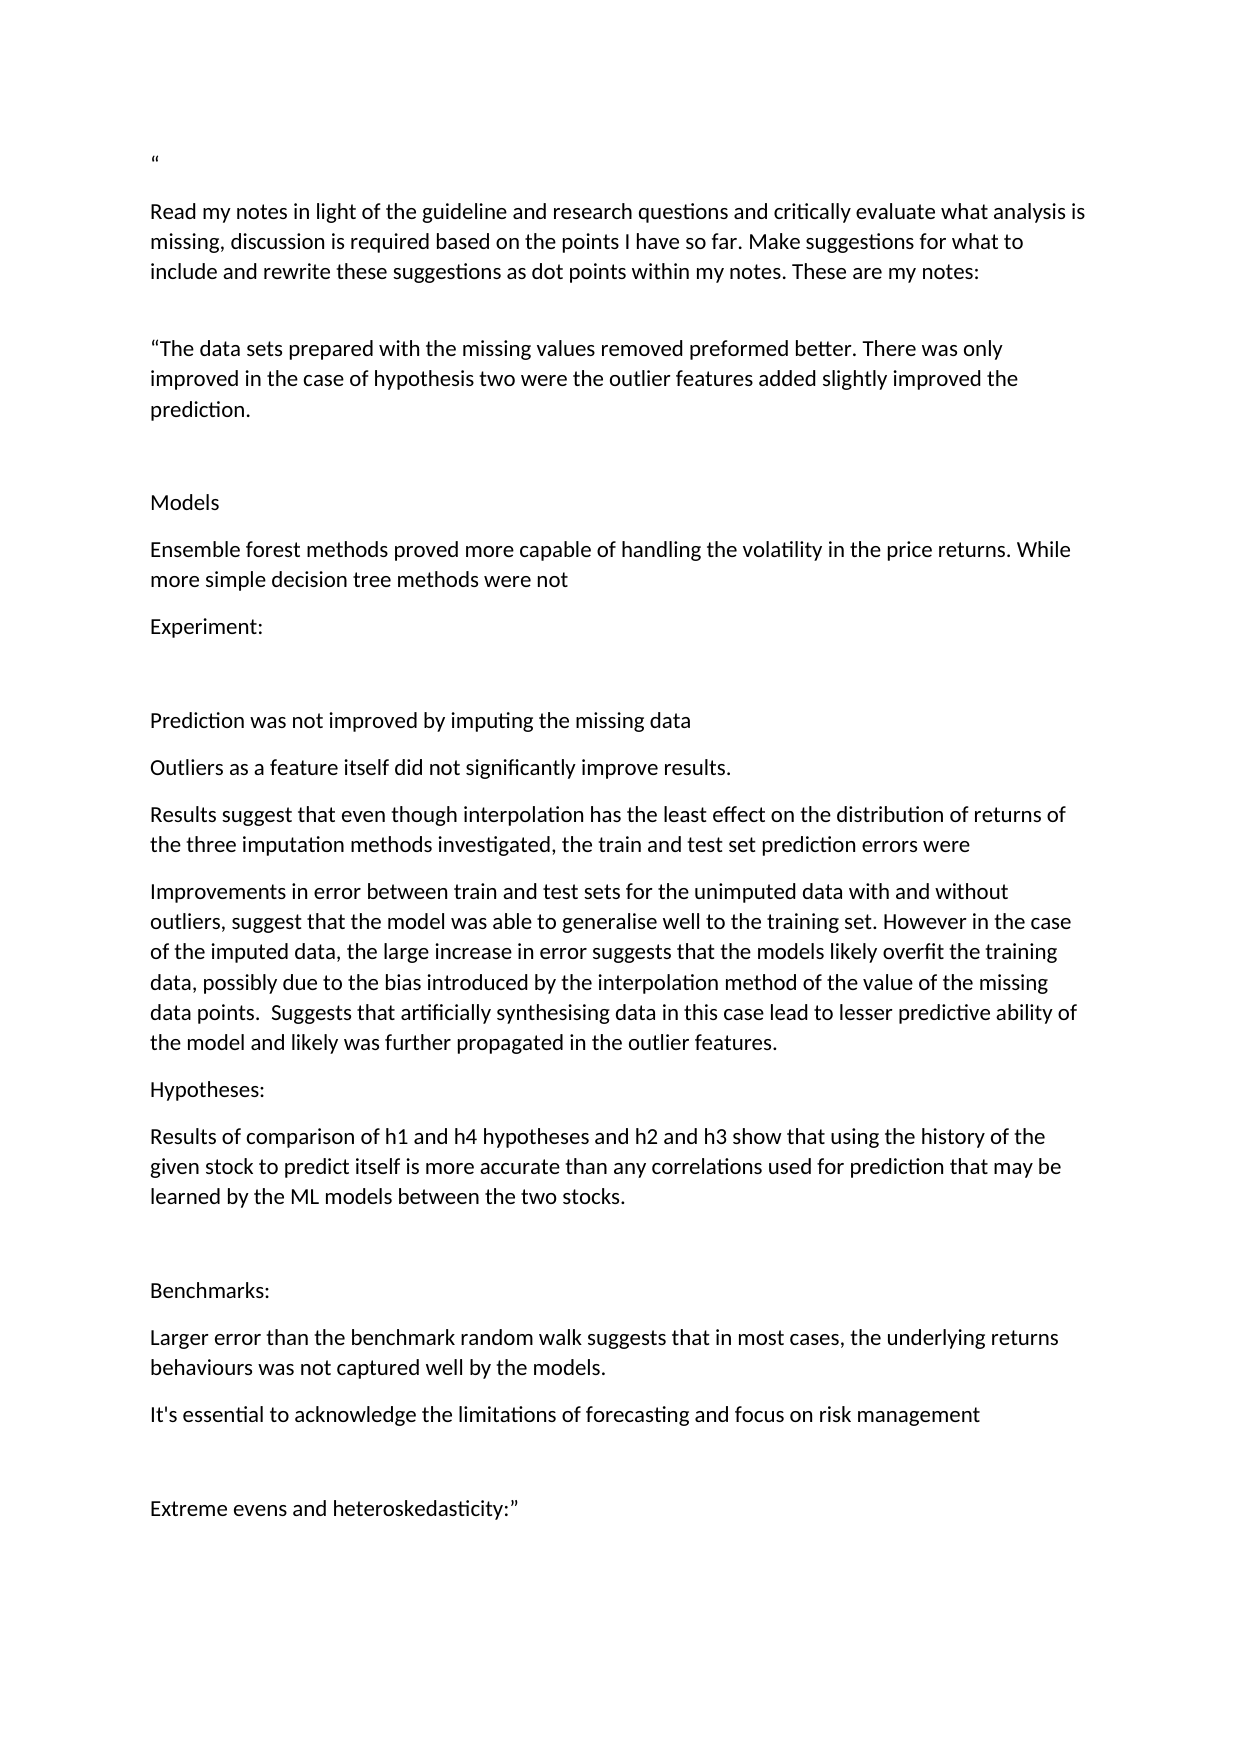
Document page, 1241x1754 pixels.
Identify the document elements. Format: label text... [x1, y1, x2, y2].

text “The data sets prepared with the missing values removed preformed better. There was only improved in the case of hypothesis two were the outlier features added slightly improved the prediction. [150, 334, 1090, 423]
text Results of comparison of h1 and h4 hypotheses and h2 and h3 show that using the history of the given stock to predict itself is more accurate than any correlations used for prediction that may be learned by the ML models between the two stocks. [150, 1122, 1090, 1210]
text Improvements in error between train and test sets for the unimputed data with and without outliers, suggest that the model was able to generalise well to the training set. However in the case of the imputed data, the large increase in error suggests that the models likely overfit the training data, possibly due to the bias introduced by the interpolation method of the value of the missing data points. Suggests that artificially synthesising data in this case lead to lesser predictive ability of the model and likely was further propagated in the outlier features. [150, 877, 1090, 1056]
text Results suggest that even though interpolation has the least effect on the distribution of returns of the three imputation methods investigated, the train and test set prediction errors were [150, 800, 1090, 858]
text Prediction was not improved by imputing the missing data [150, 706, 1090, 734]
text Experiment: [150, 612, 1090, 641]
text “ [150, 150, 1090, 178]
text Ensemble forest methods proved more capable of handling the volatility in the price returns. While more simple decision tree methods were not [150, 535, 1090, 594]
text Larger error than the benchmark random walk suggests that in most cases, the underlying returns behaviours was not captured well by the models. [150, 1323, 1090, 1381]
text Hypotheses: [150, 1075, 1090, 1103]
text It's essential to acknowledge the limitations of forecasting and focus on risk management [150, 1400, 1090, 1428]
text Benchmarks: [150, 1276, 1090, 1304]
text Models [150, 488, 1090, 517]
text Extreme evens and heteroskedasticity:” [150, 1494, 1090, 1522]
text Outliers as a feature itself did not significantly improve results. [150, 753, 1090, 781]
text Read my notes in light of the guideline and research questions and critically evaluate what analysis is missing, discussion is required based on the points I have so far. Make suggestions for what to include and rewrite these suggestions as dot points within my notes. These are my notes: [150, 197, 1090, 316]
